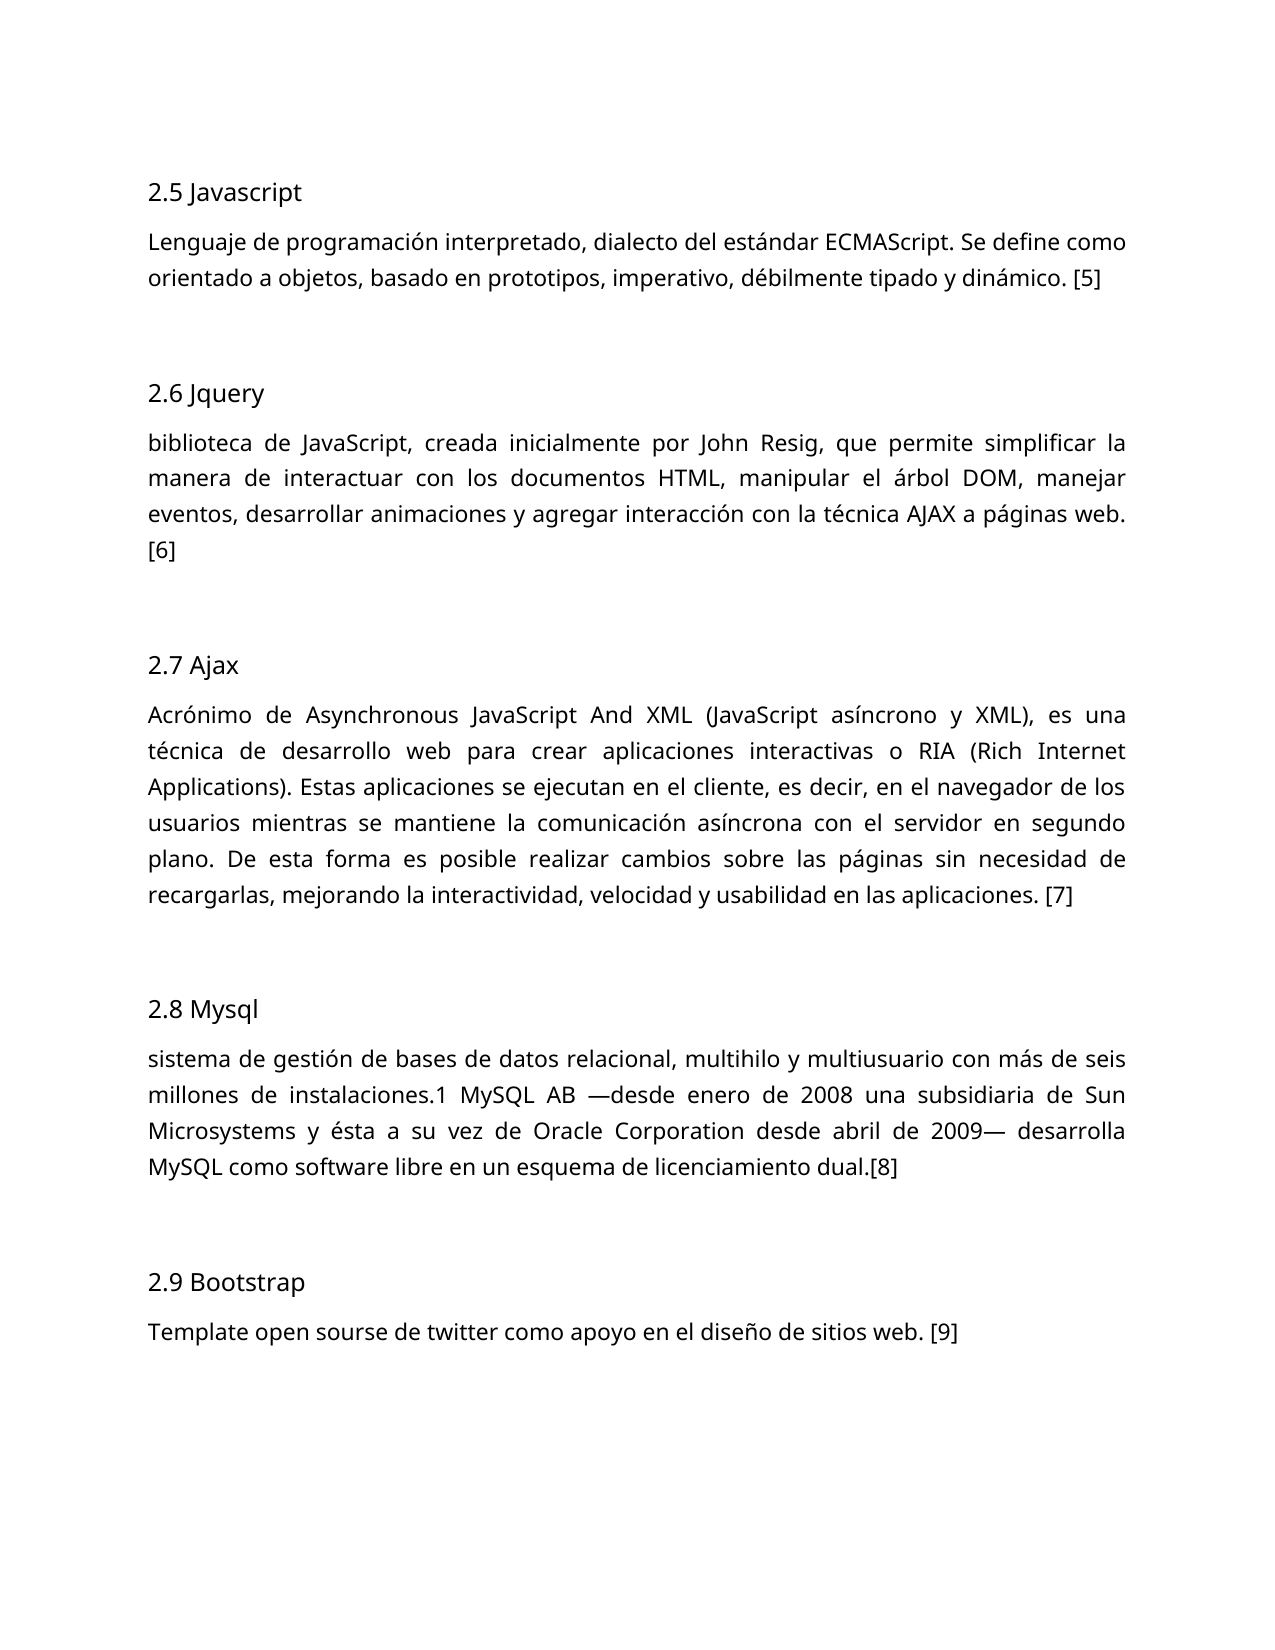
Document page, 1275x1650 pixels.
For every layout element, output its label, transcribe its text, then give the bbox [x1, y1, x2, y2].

subtitle 2.7 Ajax [148, 648, 1127, 682]
text biblioteca de JavaScript, creada inicialmente por John Resig, que permite simplificar la manera de interactuar con los documentos HTML, manipular el árbol DOM, manejar eventos, desarrollar animaciones y agregar interacción con la técnica AJAX a páginas web.[6] [148, 426, 1127, 566]
subtitle 2.5 Javascript [148, 175, 1127, 209]
text Lenguaje de programación interpretado, dialecto del estándar ECMAScript. Se define como orientado a objetos, basado en prototipos, imperativo, débilmente tipado y dinámico. [5] [148, 226, 1127, 293]
subtitle 2.8 Mysql [148, 992, 1127, 1026]
text Template open sourse de twitter como apoyo en el diseño de sitios web. [9] [148, 1316, 1127, 1347]
subtitle 2.9 Bootstrap [148, 1264, 1127, 1298]
subtitle 2.6 Jquery [148, 375, 1127, 409]
text Acrónimo de Asynchronous JavaScript And XML (JavaScript asíncrono y XML), es una técnica de desarrollo web para crear aplicaciones interactivas o RIA (Rich Internet Applications). Estas aplicaciones se ejecutan en el cliente, es decir, en el navegador de los usuarios mientras se mantiene la comunicación asíncrona con el servidor en segundo plano. De esta forma es posible realizar cambios sobre las páginas sin necesidad de recargarlas, mejorando la interactividad, velocidad y usabilidad en las aplicaciones. [7] [148, 699, 1127, 910]
text sistema de gestión de bases de datos relacional, multihilo y multiusuario con más de seis millones de instalaciones.1 MySQL AB —desde enero de 2008 una subsidiaria de Sun Microsystems y ésta a su vez de Oracle Corporation desde abril de 2009— desarrolla MySQL como software libre en un esquema de licenciamiento dual.[8] [148, 1043, 1127, 1182]
